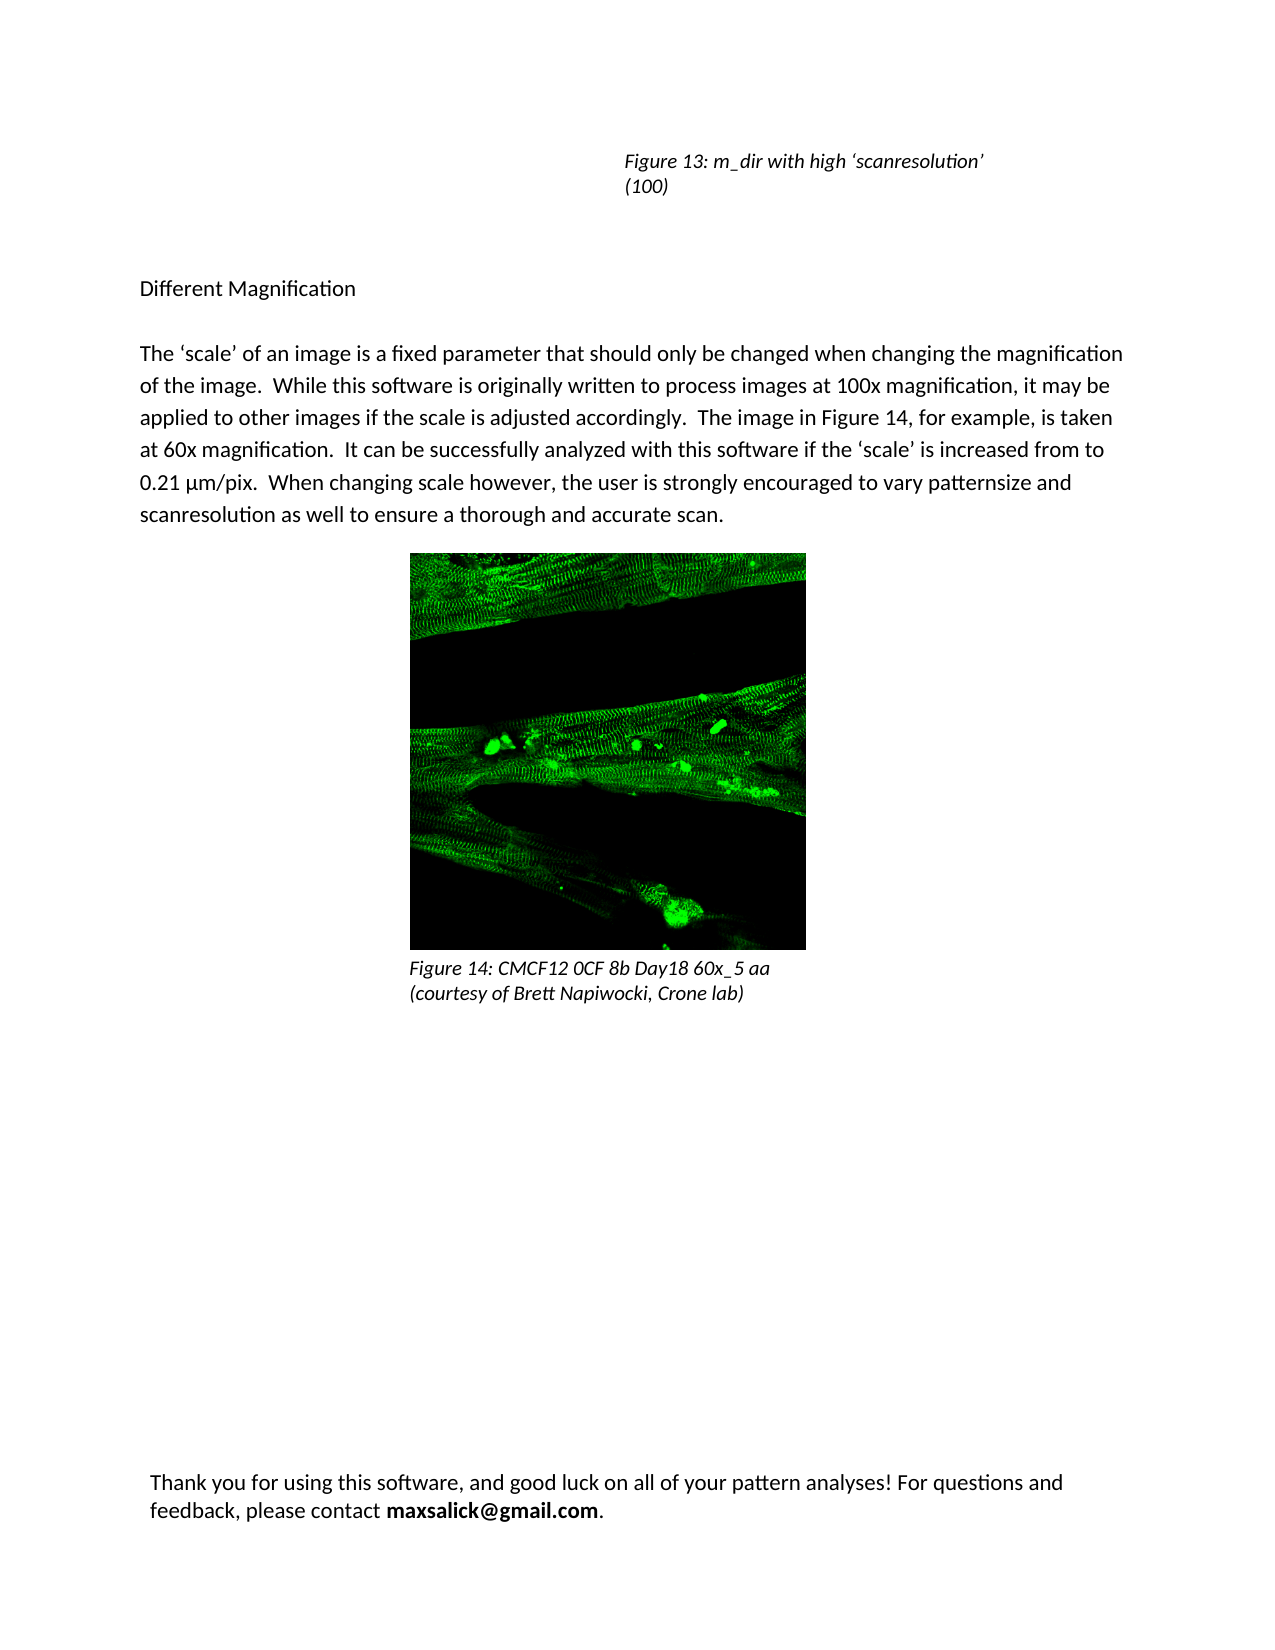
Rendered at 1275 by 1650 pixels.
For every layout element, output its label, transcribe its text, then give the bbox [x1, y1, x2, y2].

text Thank you for using this software, and good luck on all of your pattern analyses! For questions and feedback, please contact maxsalick@gmail.com. [150, 1468, 1135, 1524]
picture [410, 553, 806, 950]
text The ‘scale’ of an image is a fixed parameter that should only be changed when changing the magnification of the image. While this software is originally written to process images at 100x magnification, it may be applied to other images if the scale is adjusted accordingly. The image in Figure 14, for example, is taken at 60x magnification. It can be successfully analyzed with this software if the ‘scale’ is increased from to 0.21 μm/pix. When changing scale however, the user is strongly encouraged to vary patternsize and scanresolution as well to ensure a thorough and accurate scan. [139, 339, 1135, 528]
text Different Magnification [139, 274, 1135, 303]
